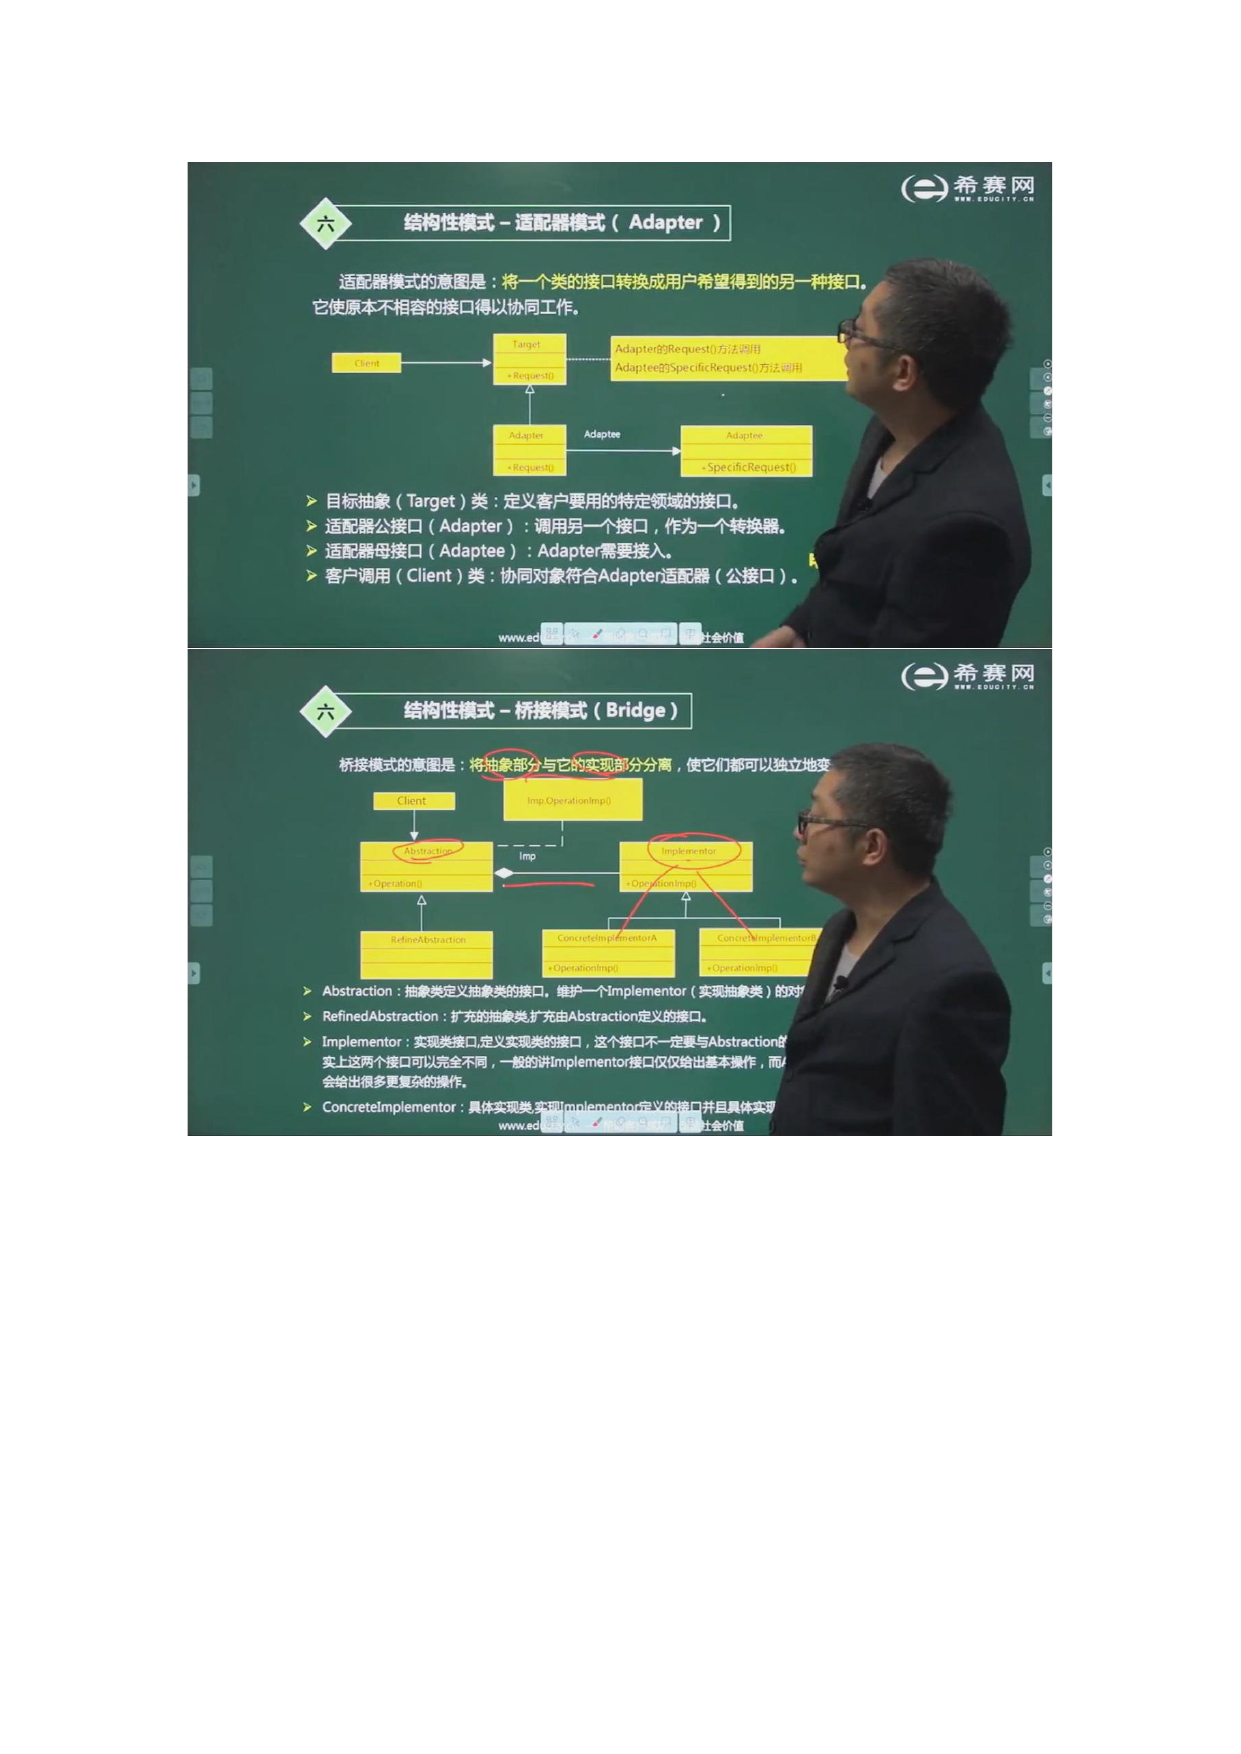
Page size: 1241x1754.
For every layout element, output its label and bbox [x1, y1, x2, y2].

picture [187, 162, 1053, 648]
picture [187, 649, 1053, 1136]
